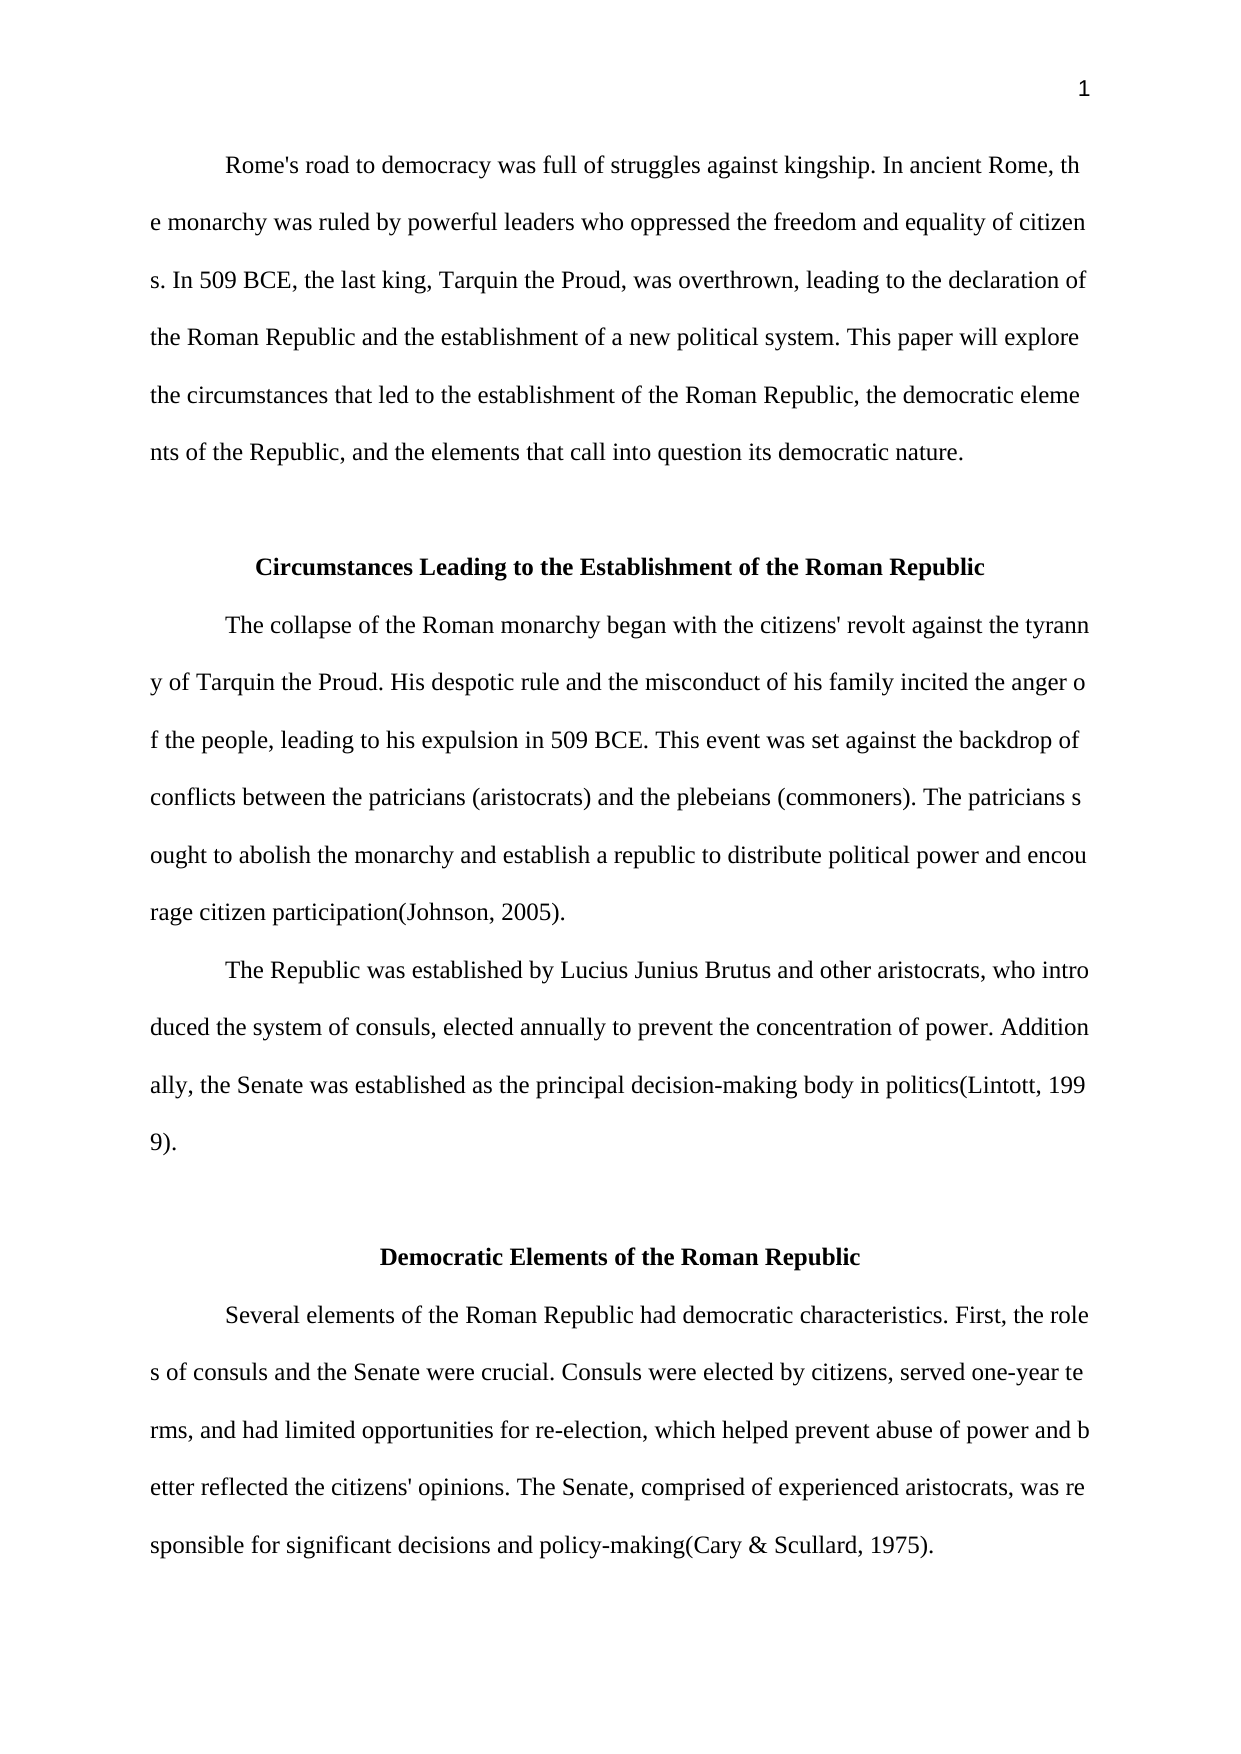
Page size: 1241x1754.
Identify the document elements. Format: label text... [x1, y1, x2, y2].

text The collapse of the Roman monarchy began with the citizens' revolt against the tyranny of Tarquin the Proud. His despotic rule and the misconduct of his family incited the anger of the people, leading to his expulsion in 509 BCE. This event was set against the backdrop of conflicts between the patricians (aristocrats) and the plebeians (commoners). The patricians sought to abolish the monarchy and establish a republic to distribute political power and encourage citizen participation(Johnson, 2005). [150, 610, 1090, 926]
text Circumstances Leading to the Establishment of the Roman Republic [150, 552, 1090, 581]
text Rome's road to democracy was full of struggles against kingship. In ancient Rome, the monarchy was ruled by powerful leaders who oppressed the freedom and equality of citizens. In 509 BCE, the last king, Tarquin the Proud, was overthrown, leading to the declaration of the Roman Republic and the establishment of a new political system. This paper will explore the circumstances that led to the establishment of the Roman Republic, the democratic elements of the Republic, and the elements that call into question its democratic nature. [150, 150, 1090, 466]
text Several elements of the Roman Republic had democratic characteristics. First, the roles of consuls and the Senate were crucial. Consuls were elected by citizens, served one-year terms, and had limited opportunities for re-election, which helped prevent abuse of power and better reflected the citizens' opinions. The Senate, comprised of experienced aristocrats, was responsible for significant decisions and policy-making(Cary & Scullard, 1975). [150, 1300, 1090, 1559]
text Democratic Elements of the Roman Republic [150, 1242, 1090, 1271]
text The Republic was established by Lucius Junius Brutus and other aristocrats, who introduced the system of consuls, elected annually to prevent the concentration of power. Additionally, the Senate was established as the principal decision-making body in politics(Lintott, 1999). [150, 955, 1090, 1156]
